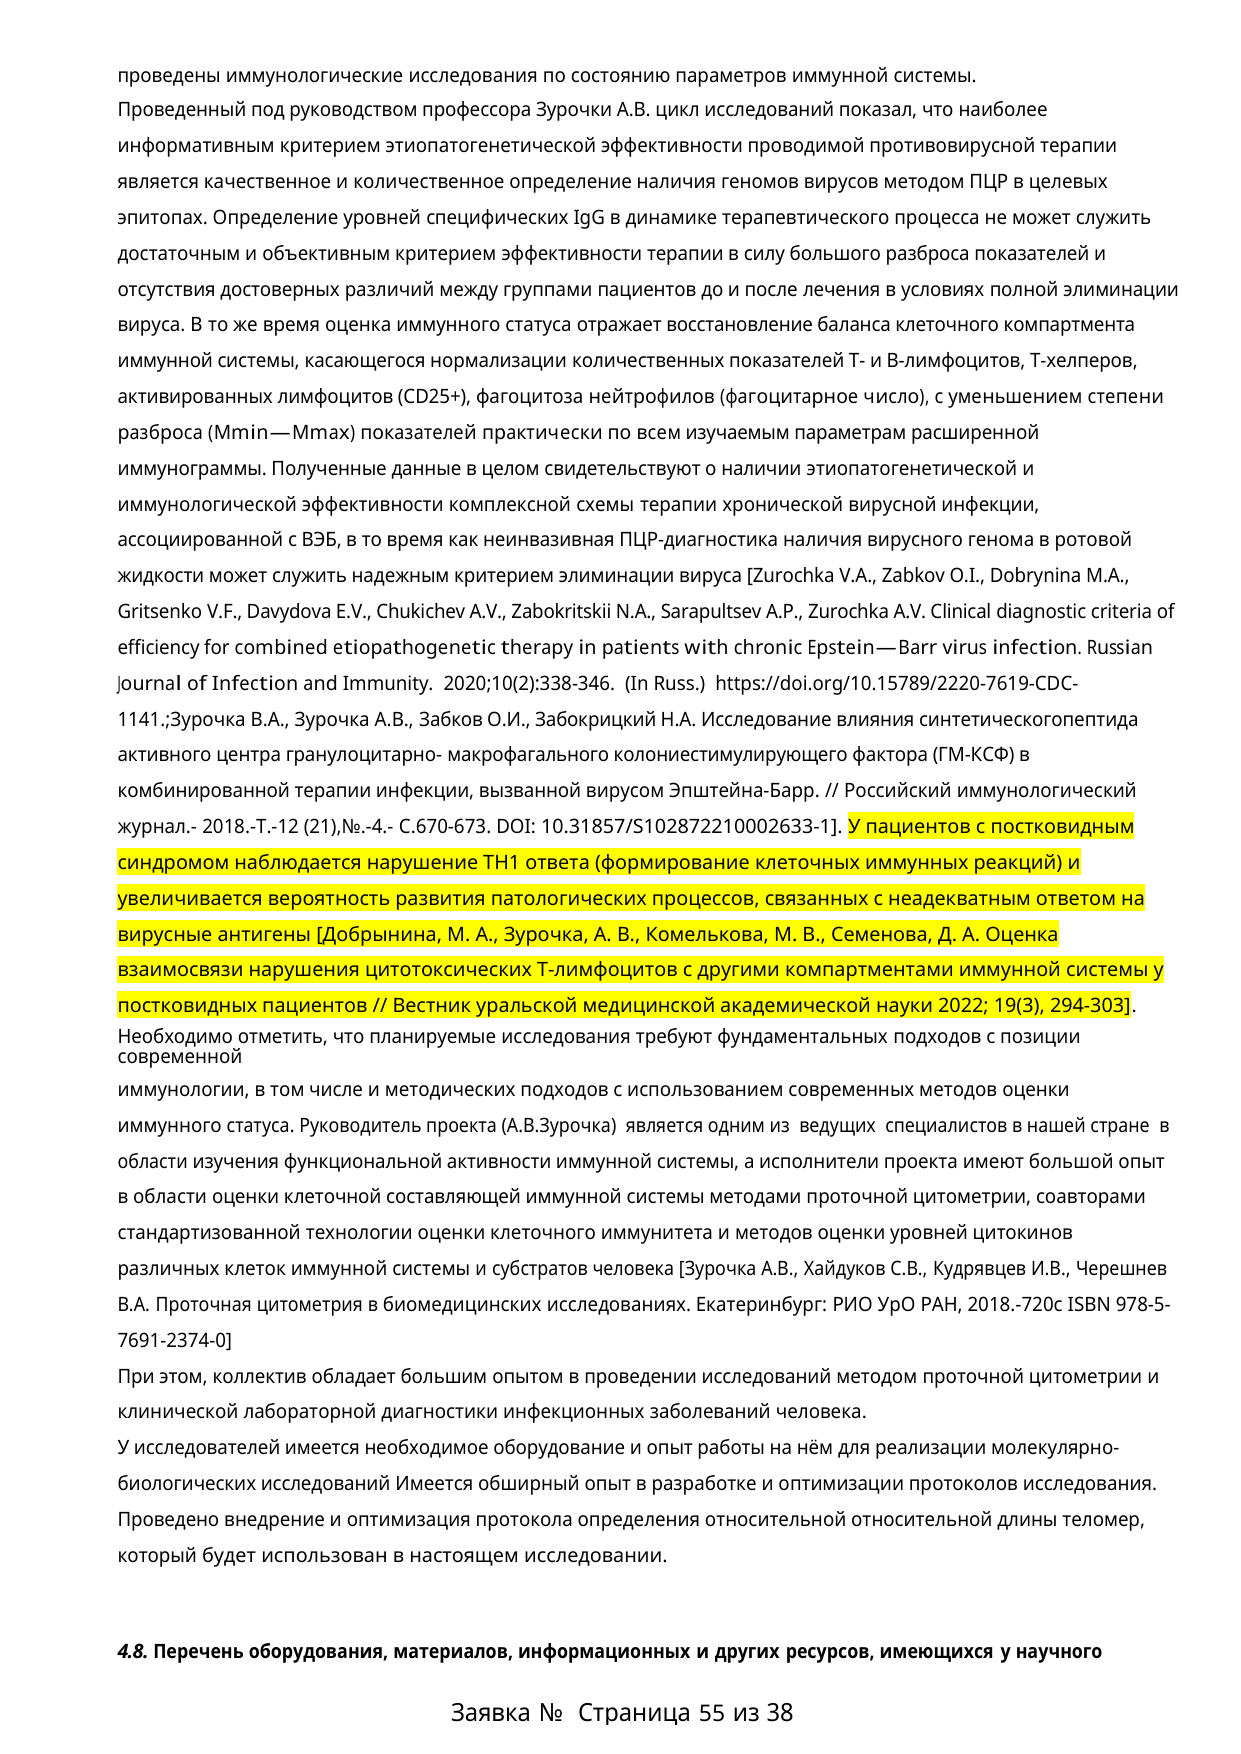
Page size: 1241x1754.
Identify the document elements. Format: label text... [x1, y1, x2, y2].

text Проведенный под руководством профессора Зурочки А.В. цикл исследований показал, что наиболее информативным критерием этиопатогенетической эффективности проводимой противовирусной терапии является качественное и количественное определение наличия геномов вирусов методом ПЦР в целевых эпитопах. Определение уровней специфических IgG в динамике терапевтического процесса не может служить достаточным и объективным критерием эффективности терапии в силу большого разброса показателей и отсутствия достоверных различий между группами пациентов до и после лечения в условиях полной элиминации вируса. В то же время оценка иммунного статуса отражает восстановление баланса клеточного компартмента иммунной системы, касающегося нормализации количественных показателей Т- и В-лимфоцитов, Т-хелперов, активированных лимфоцитов (CD25+), фагоцитоза нейтрофилов (фагоцитарное число), с уменьшением степени разброса (Mmin–Mmax) показателей практически по всем изучаемым параметрам расширенной иммунограммы. Полученные данные в целом свидетельствуют о наличии этиопатогенетической и иммунологической эффективности комплексной схемы терапии хронической вирусной инфекции, ассоциированной с ВЭБ, в то время как неинвазивная ПЦР-диагностика наличия вирусного генома в ротовой жидкости может служить надежным критерием элиминации вируса [Zurochka V.A., Zabkov O.I., Dobrynina M.A., Gritsenko V.F., Davydova E.V., Chukichev A.V., Zabokritskii N.A., Sarapultsev A.P., Zurochka A.V. Clinical diagnostic criteria of efficiency for combined etiopathogenetic therapy in patients with chronic Epstein–Barr virus infection. Russian Journal of Infection and Immunity. 2020;10(2):338-346. (In Russ.) https://doi.org/10.15789/2220-7619-CDC-1141.;Зурочка В.А., Зурочка А.В., Забков О.И., Забокрицкий Н.А. Исследование влияния синтетическогопептида активного центра гранулоцитарно- макрофагального колониестимулирующего фактора (ГМ-КСФ) в комбинированной терапии инфекции, вызванной вирусом Эпштейна-Барр. // Российский иммунологический журнал.- 2018.-Т.-12 (21),№.-4.- С.670-673. DOI: 10.31857/S102872210002633-1]. У пациентов с постковидным синдромом наблюдается нарушение ТH1 ответа (формирование клеточных иммунных реакций) и увеличивается вероятность развития патологических процессов, связанных с неадекватным ответом на вирусные антигены [Добрынина, М. А., Зурочка, А. В., Комелькова, М. В., Семенова, Д. А. Оценка взаимосвязи нарушения цитотоксических Т-лимфоцитов с другими компартментами иммунной системы у постковидных пациентов // Вестник уральской медицинской академической науки 2022; 19(3), 294-303]. [117, 96, 1179, 1018]
text У исследователей имеется необходимое оборудование и опыт работы на нём для реализации молекулярно- биологических исследований Имеется обширный опыт в разработке и оптимизации протоколов исследования. Проведено внедрение и оптимизация протокола определения относительной относительной длины теломер, который будет использован в настоящем исследовании. [117, 1433, 1168, 1568]
text Необходимо отметить, что планируемые исследования требуют фундаментальных подходов с позиции современной [117, 1027, 1192, 1068]
text При этом, коллектив обладает большим опытом в проведении исследований методом проточной цитометрии и клинической лабораторной диагностики инфекционных заболеваний человека. [117, 1362, 1168, 1425]
text проведены иммунологические исследования по состоянию параметров иммунной системы. [117, 61, 1192, 88]
text иммунологии, в том числе и методических подходов с использованием современных методов оценки иммунного статуса. Руководитель проекта (А.В.Зурочка) является одним из ведущих специалистов в нашей стране в области изучения функциональной активности иммунной системы, а исполнители проекта имеют большой опыт в области оценки клеточной составляющей иммунной системы методами проточной цитометрии, соавторами стандартизованной технологии оценки клеточного иммунитета и методов оценки уровней цитокинов различных клеток иммунной системы и субстратов человека [Зурочка А.В., Хайдуков С.В., Кудрявцев И.В., Черешнев В.А. Проточная цитометрия в биомедицинских исследованиях. Екатеринбург: РИО УрО РАН, 2018.-720с ISBN 978-5-7691-2374-0] [117, 1075, 1175, 1353]
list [117, 1637, 1145, 1664]
